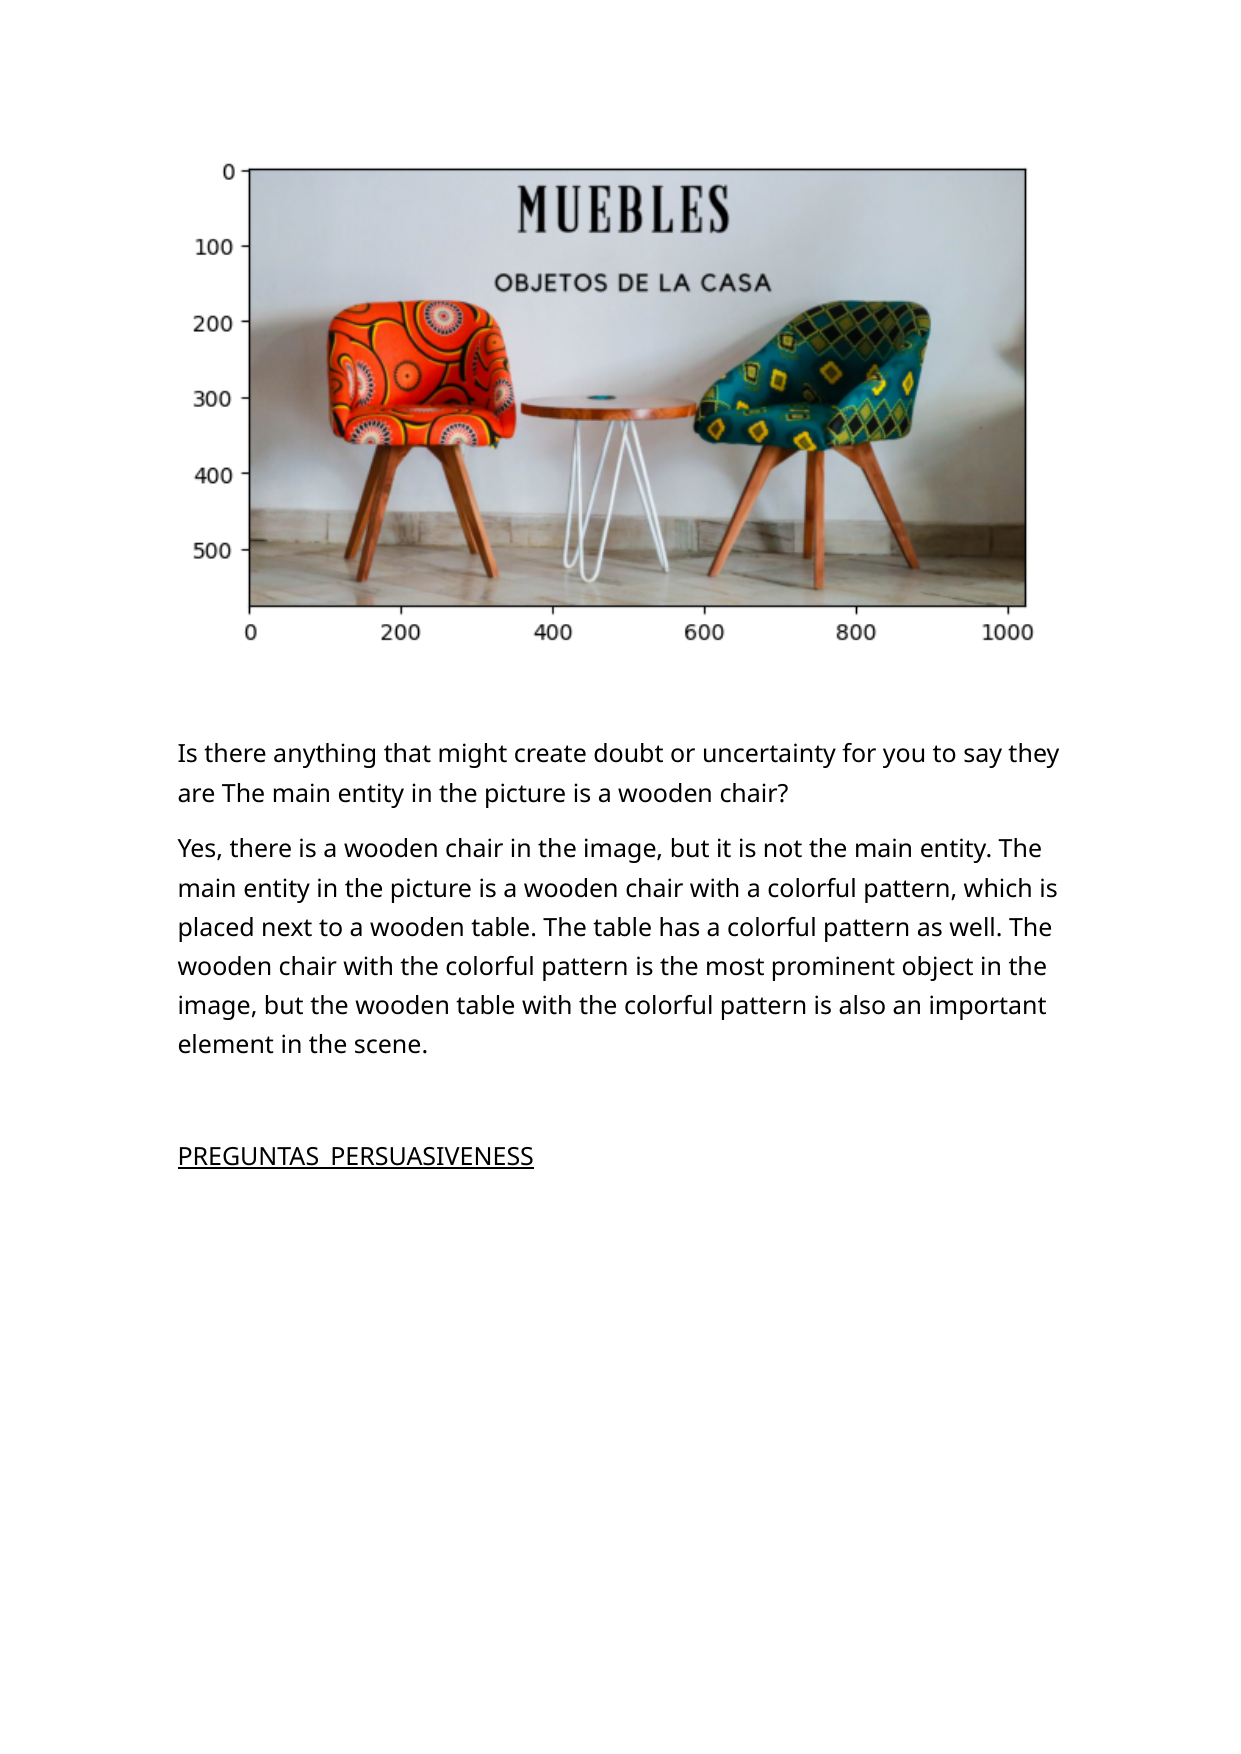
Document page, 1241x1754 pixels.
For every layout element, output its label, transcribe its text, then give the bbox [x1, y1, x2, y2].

text Yes, there is a wooden chair in the image, but it is not the main entity. The main entity in the picture is a wooden chair with a colorful pattern, which is placed next to a wooden table. The table has a colorful pattern as well. The wooden chair with the colorful pattern is the most prominent object in the image, but the wooden table with the colorful pattern is also an important element in the scene. [177, 831, 1063, 1061]
text PREGUNTAS_PERSUASIVENESS [177, 1139, 1063, 1173]
picture [177, 147, 1049, 659]
text Is there anything that might create doubt or uncertainty for you to say they are The main entity in the picture is a wooden chair? [177, 736, 1063, 809]
